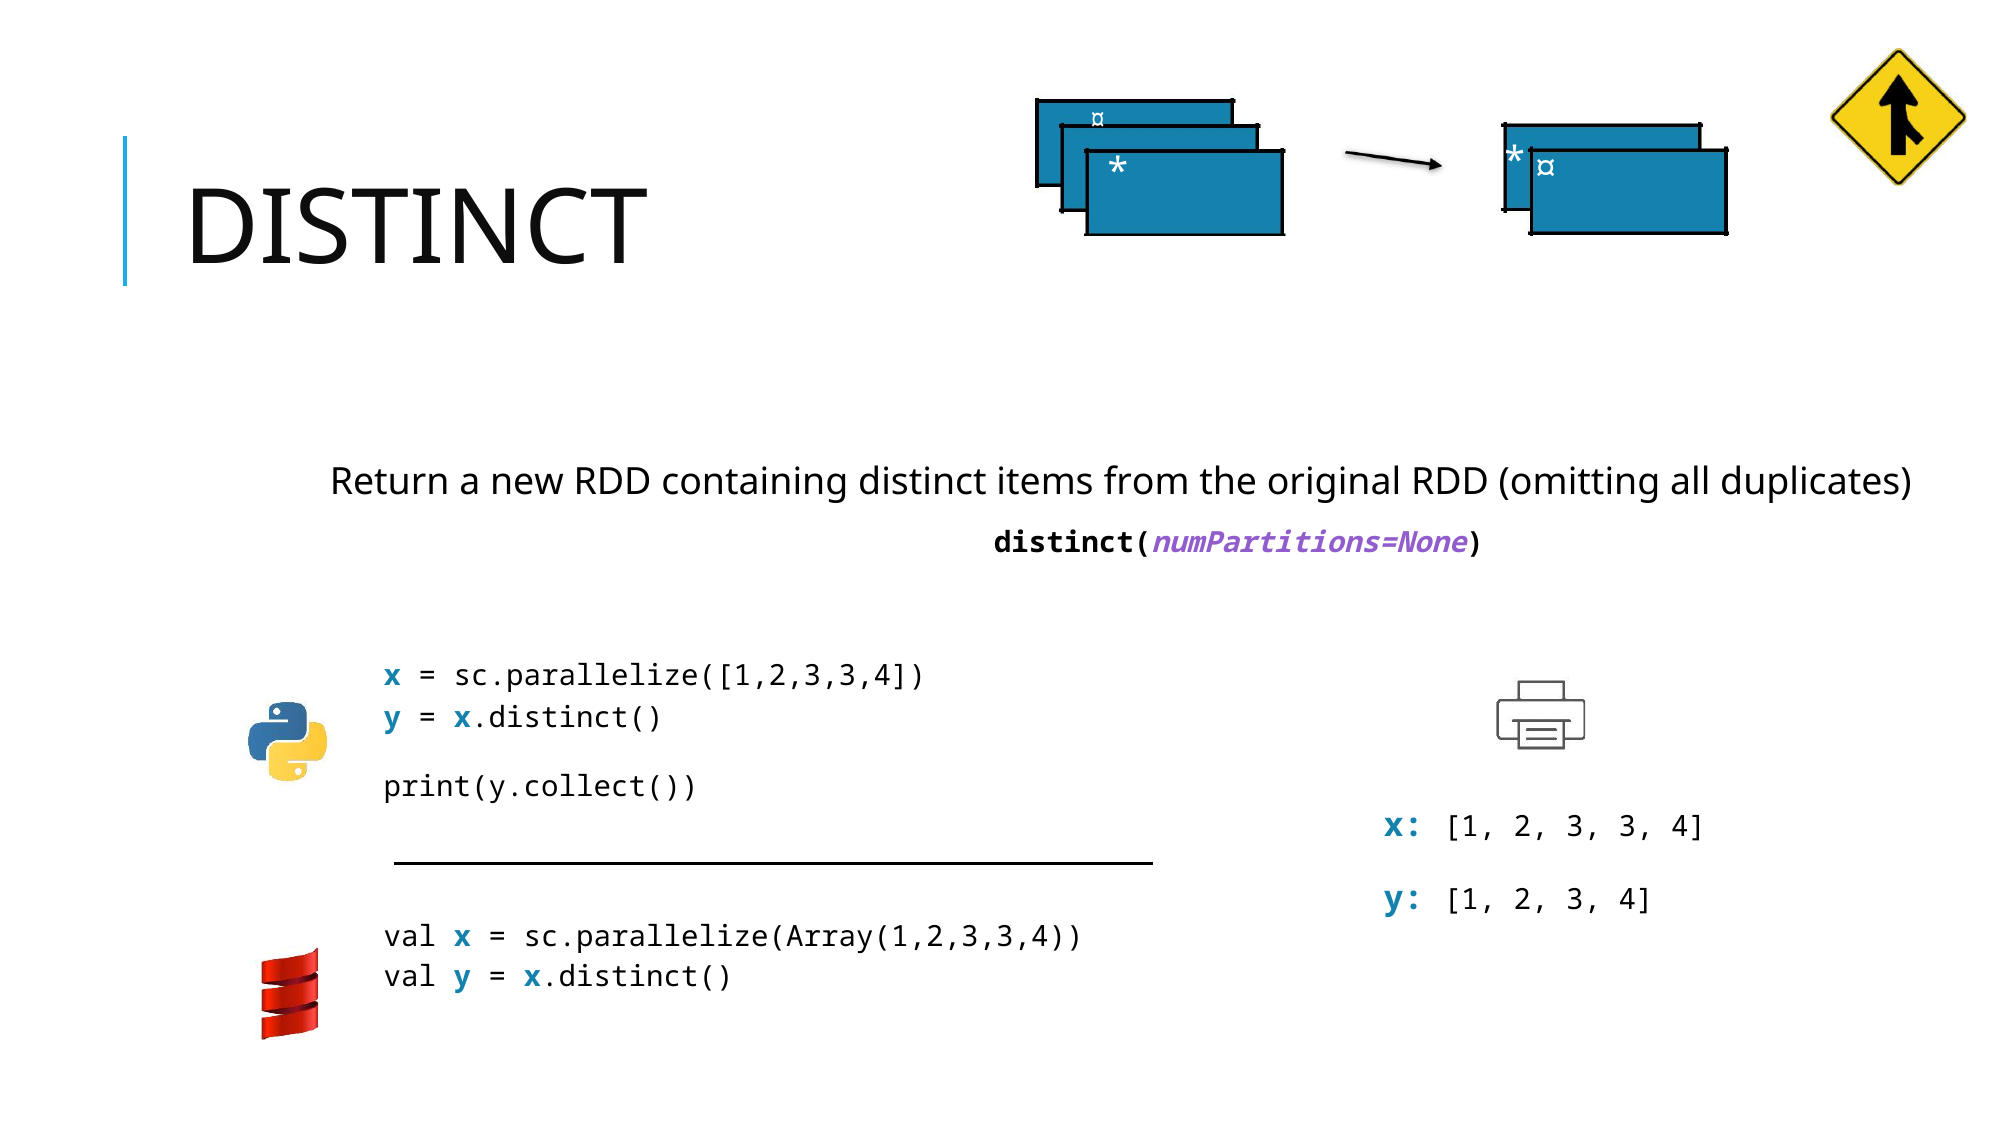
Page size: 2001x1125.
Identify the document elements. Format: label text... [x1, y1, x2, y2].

text x: [1, 2, 3, 3, 4] [1383, 805, 1912, 844]
picture [255, 946, 319, 1040]
text Return a new RDD containing distinct items from the original RDD (omitting all duplicates) [150, 454, 1912, 505]
text y: [1, 2, 3, 4] [1383, 874, 1912, 919]
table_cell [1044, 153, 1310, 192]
text y = x.distinct() [383, 696, 1912, 736]
picture [1496, 736, 1586, 761]
picture [1035, 48, 1967, 236]
text distinct(numPartitions=None) [994, 522, 1912, 561]
text x = sc.parallelize([1,2,3,3,4]) [383, 654, 1912, 694]
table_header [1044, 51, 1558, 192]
text print(y.collect()) [383, 766, 1912, 805]
picture [240, 695, 333, 788]
text val y = x.distinct() [383, 955, 1912, 995]
text val x = sc.parallelize(Array(1,2,3,3,4)) [383, 919, 1912, 953]
text DISTINCT [183, 152, 969, 294]
